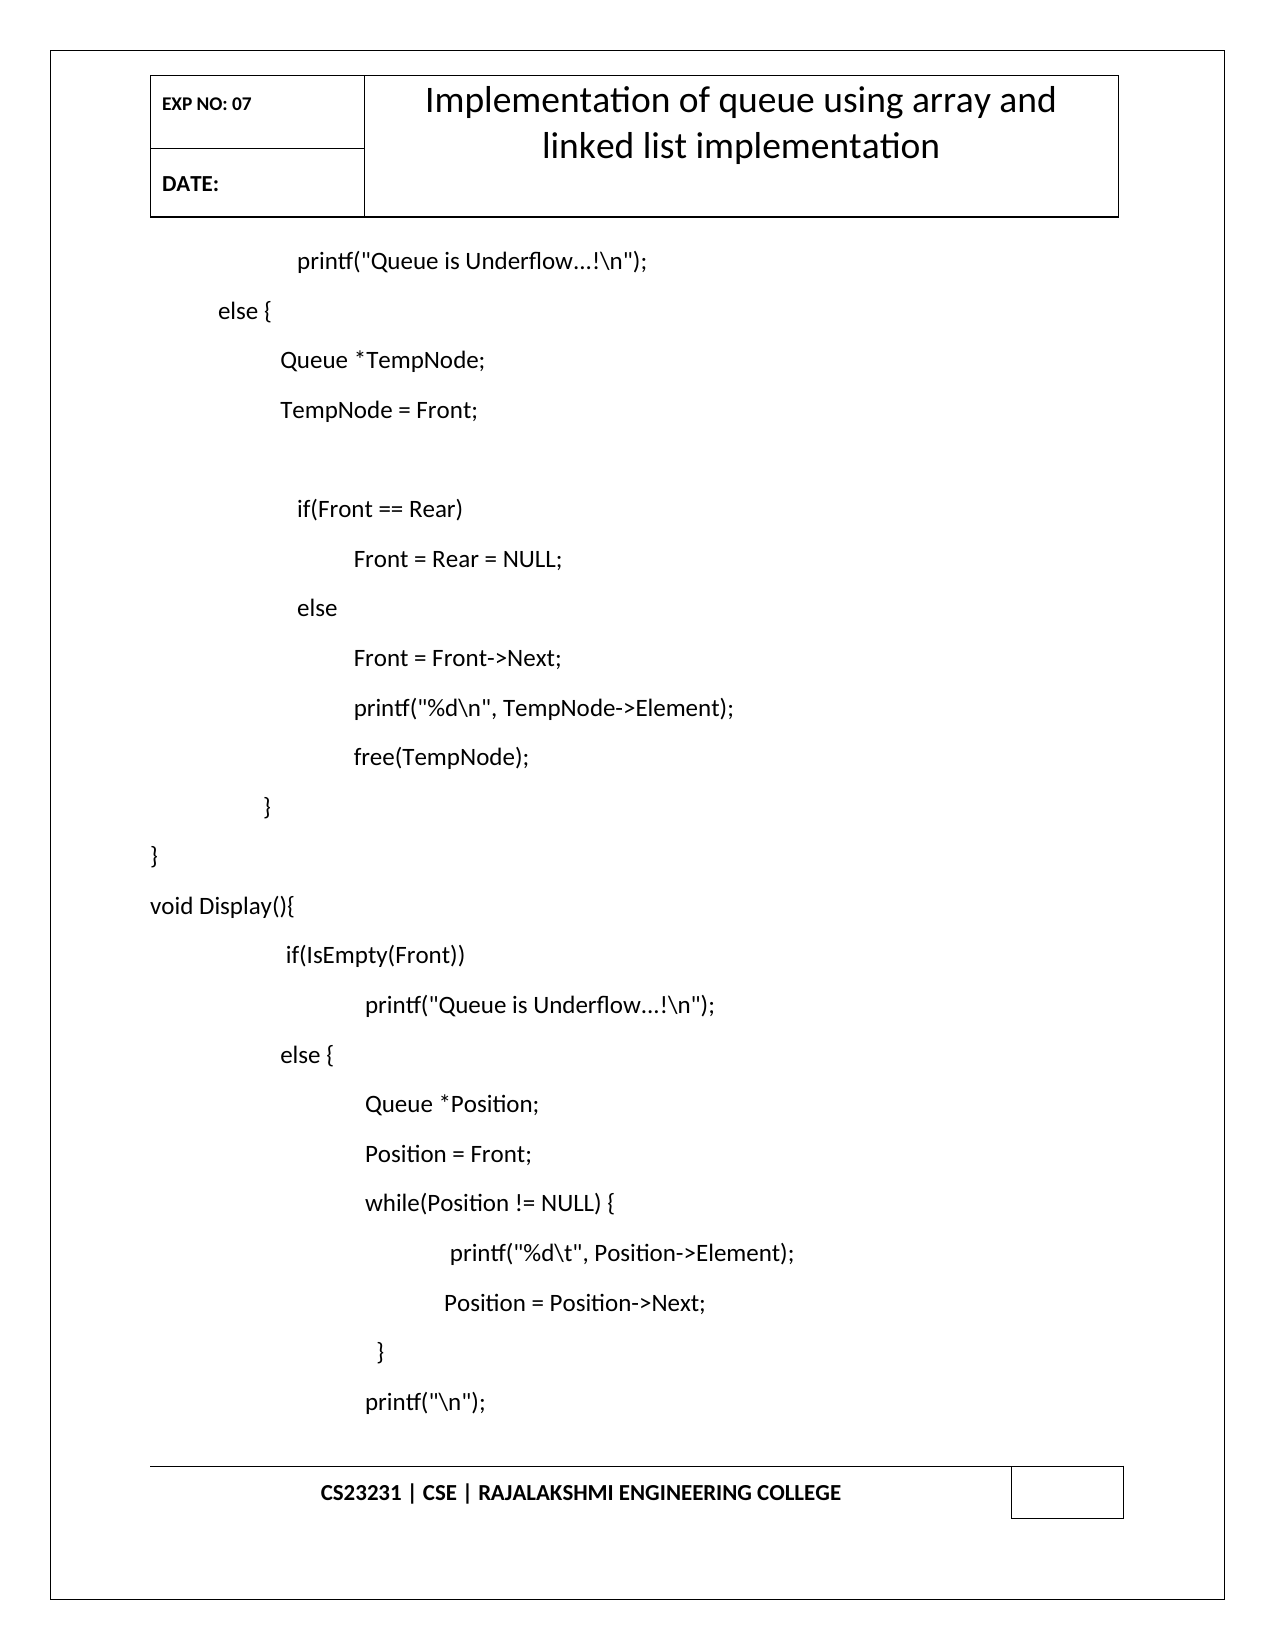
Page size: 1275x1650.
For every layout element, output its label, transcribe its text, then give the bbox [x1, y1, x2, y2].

text Front = Front->Next; [150, 642, 1125, 673]
text printf("Queue is Underflow...!\n"); [150, 246, 1125, 276]
text Position = Front; [150, 1138, 1125, 1168]
text Queue *Position; [150, 1088, 1125, 1119]
text Queue *TempNode; [150, 345, 1125, 375]
text printf("Queue is Underflow...!\n"); [150, 989, 1125, 1020]
text } [150, 791, 1125, 821]
text while(Position != NULL) { [150, 1188, 1125, 1218]
text else { [150, 1039, 1125, 1069]
text Front = Rear = NULL; [150, 543, 1125, 573]
text printf("%d\t", Position->Element); [150, 1237, 1125, 1268]
text else [150, 593, 1125, 623]
text void Display(){ [150, 890, 1125, 921]
text Position = Position->Next; [150, 1287, 1125, 1317]
text } [150, 841, 1125, 871]
text if(Front == Rear) [150, 493, 1125, 524]
text else { [150, 295, 1125, 326]
text TempNode = Front; [150, 394, 1125, 425]
text printf("\n"); [150, 1386, 1125, 1416]
text if(IsEmpty(Front)) [150, 940, 1125, 970]
text printf("%d\n", TempNode->Element); [150, 692, 1125, 722]
text free(TempNode); [150, 741, 1125, 772]
text } [150, 1336, 1125, 1367]
